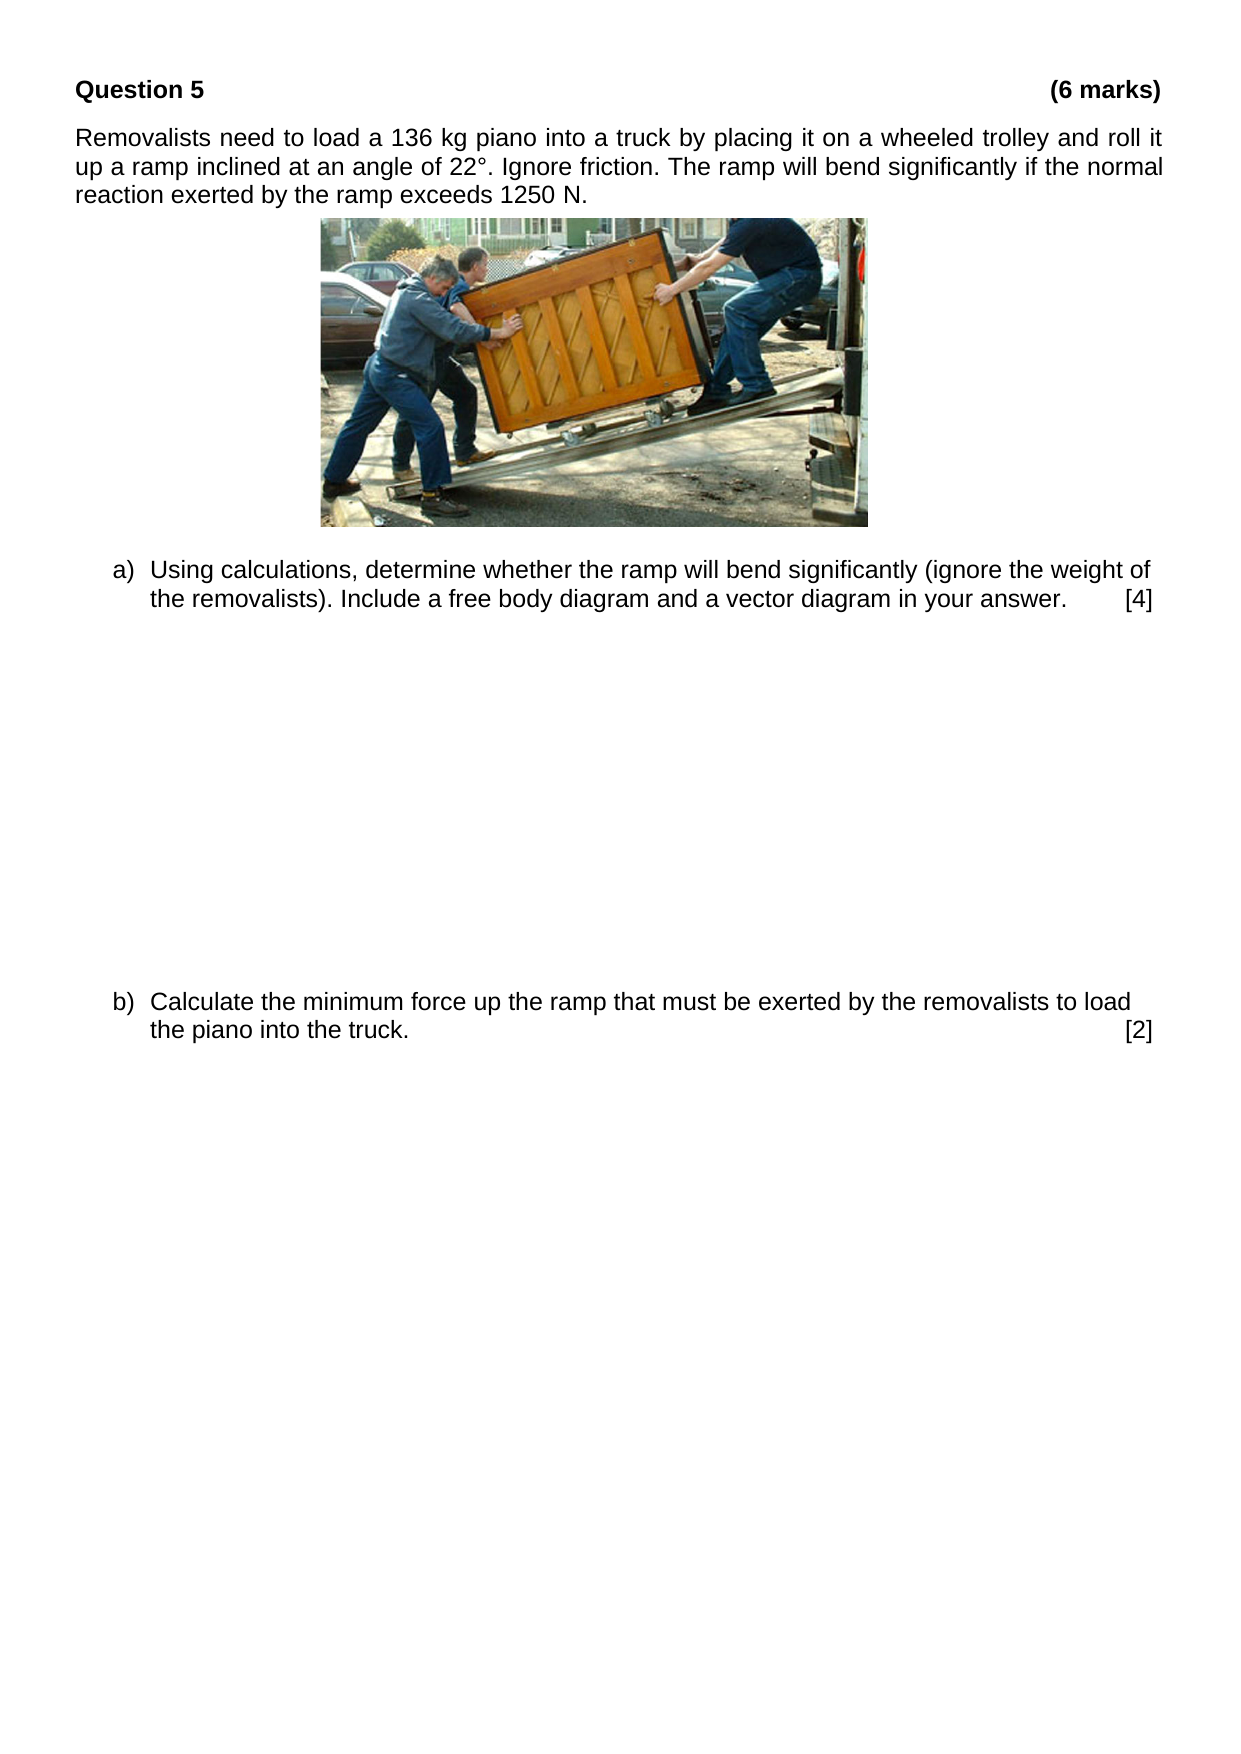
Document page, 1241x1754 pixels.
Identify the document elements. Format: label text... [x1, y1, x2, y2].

text Question 5 (6 marks) [75, 75, 1165, 104]
picture [320, 218, 868, 527]
list Using calculations, determine whether the ramp will bend significantly (ignore the weight of the removalists). Include a free body diagram and a vector diagram in your answer. [4] [112, 556, 1165, 613]
list Calculate the minimum force up the ramp that must be exerted by the removalists to load the piano into the truck. [2] [112, 987, 1165, 1044]
text Removalists need to load a 136 kg piano into a truck by placing it on a wheeled trolley and roll it up a ramp inclined at an angle of 22°. Ignore friction. The ramp will bend significantly if the normal reaction exerted by the ramp exceeds 1250 N. [75, 123, 1165, 209]
